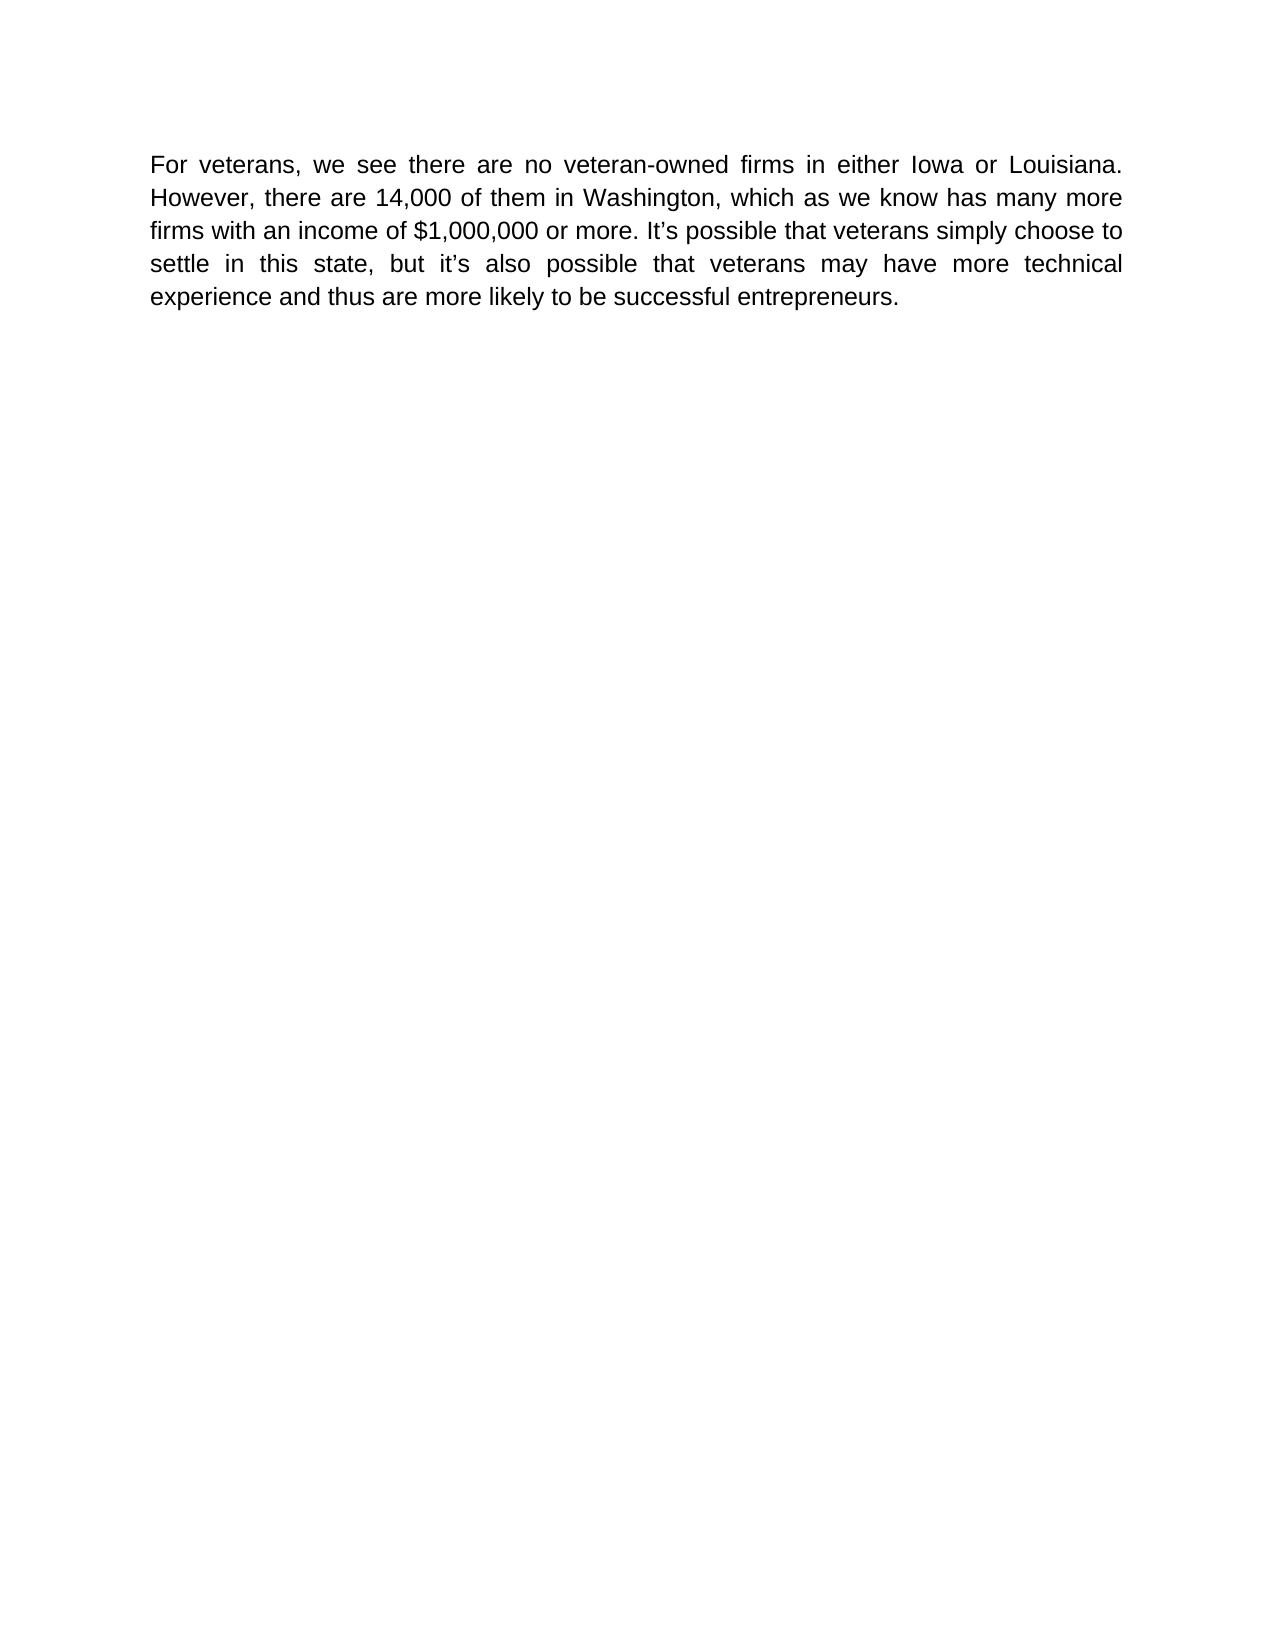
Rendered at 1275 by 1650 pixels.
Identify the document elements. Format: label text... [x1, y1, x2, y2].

text For veterans, we see there are no veteran-owned firms in either Iowa or Louisiana. However, there are 14,000 of them in Washington, which as we know has many more firms with an income of $1,000,000 or more. It’s possible that veterans simply choose to settle in this state, but it’s also possible that veterans may have more technical experience and thus are more likely to be successful entrepreneurs. [150, 150, 1125, 311]
